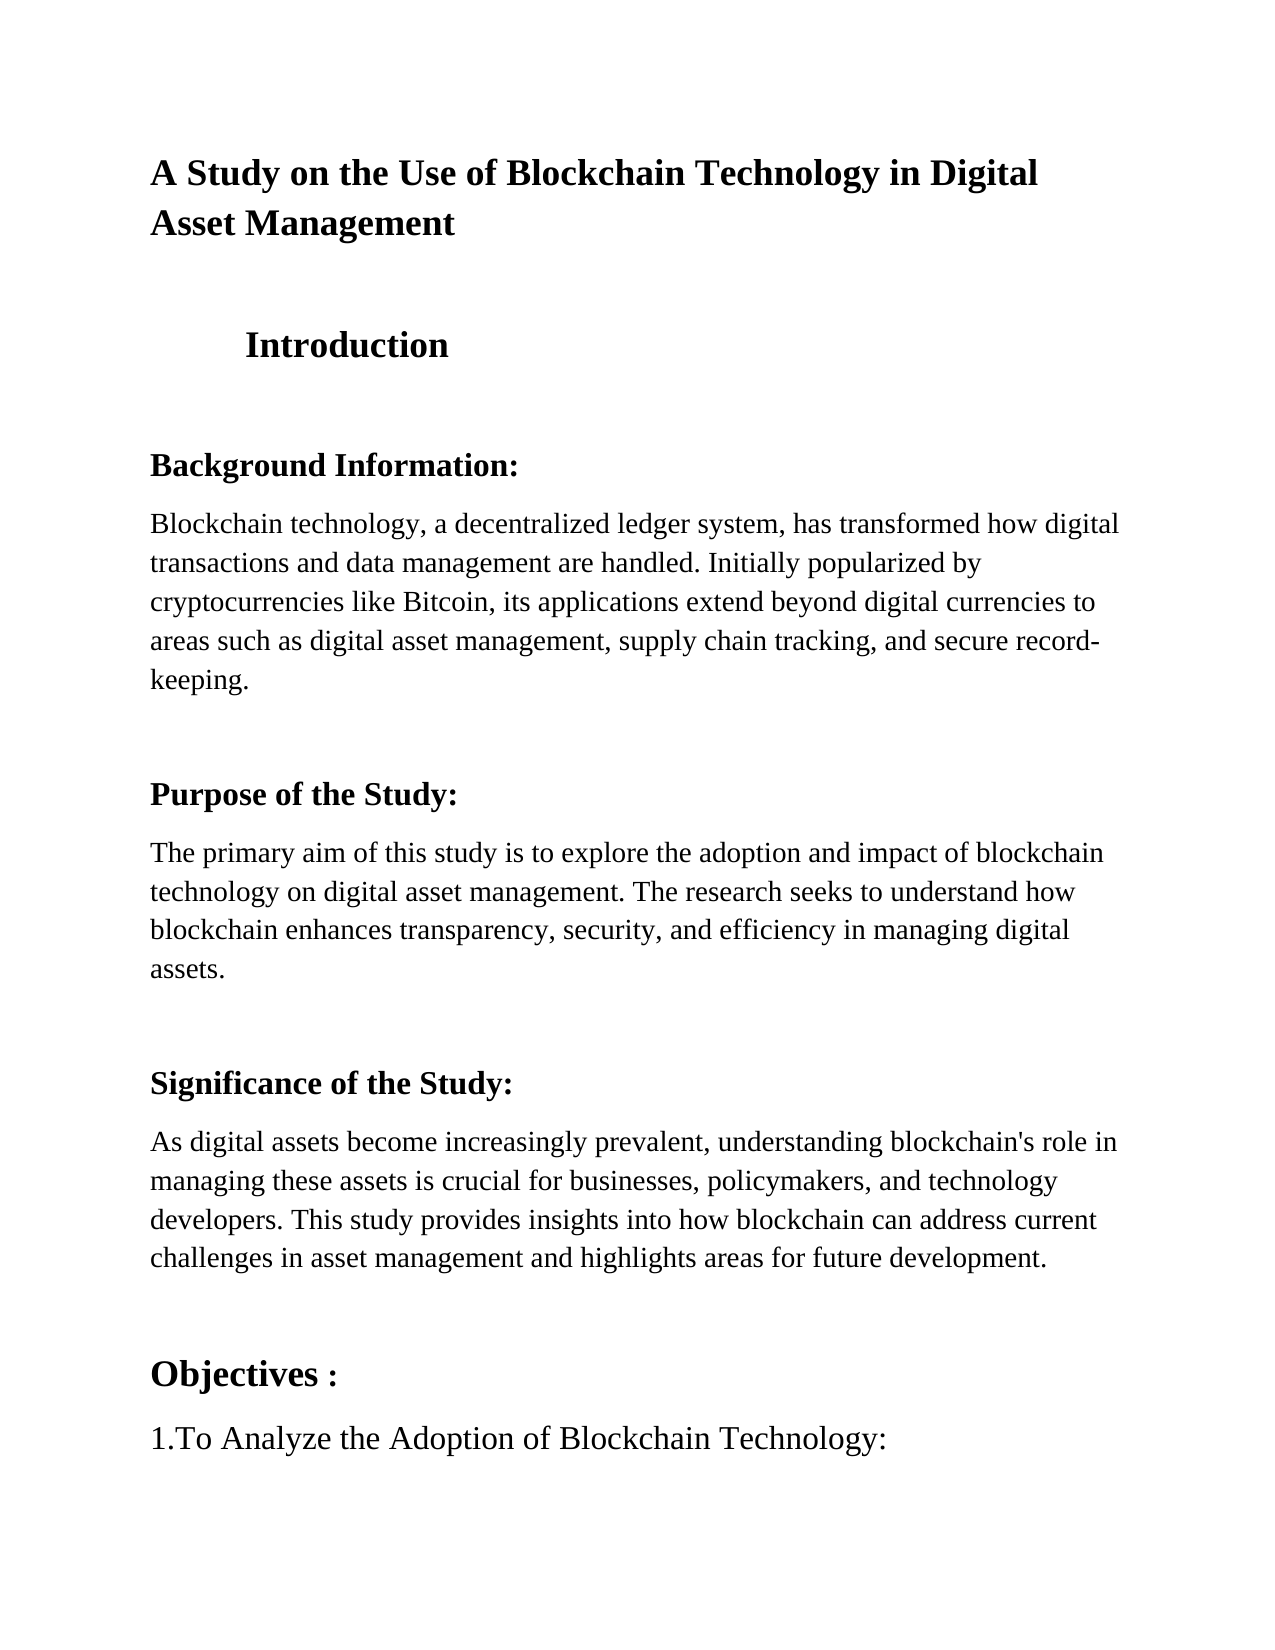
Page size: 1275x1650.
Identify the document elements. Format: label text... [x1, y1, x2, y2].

text Blockchain technology, a decentralized ledger system, has transformed how digital transactions and data management are handled. Initially popularized by cryptocurrencies like Bitcoin, its applications extend beyond digital currencies to areas such as digital asset management, supply chain tracking, and secure record-keeping. [150, 507, 1125, 696]
text A Study on the Use of Blockchain Technology in Digital Asset Management [150, 150, 1125, 243]
text The primary aim of this study is to explore the adoption and impact of blockchain technology on digital asset management. The research seeks to understand how blockchain enhances transparency, security, and efficiency in managing digital assets. [150, 835, 1125, 985]
text Purpose of the Study: [150, 774, 1125, 812]
text Significance of the Study: [150, 1063, 1125, 1101]
text 1.To Analyze the Adoption of Blockchain Technology: [150, 1418, 1125, 1457]
text Background Information: [150, 446, 1125, 484]
text Introduction [150, 323, 1125, 366]
text As digital assets become increasingly prevalent, understanding blockchain's role in managing these assets is crucial for businesses, policymakers, and technology developers. This study provides insights into how blockchain can address current challenges in asset management and highlights areas for future development. [150, 1124, 1125, 1274]
text Objectives : [150, 1352, 1125, 1395]
